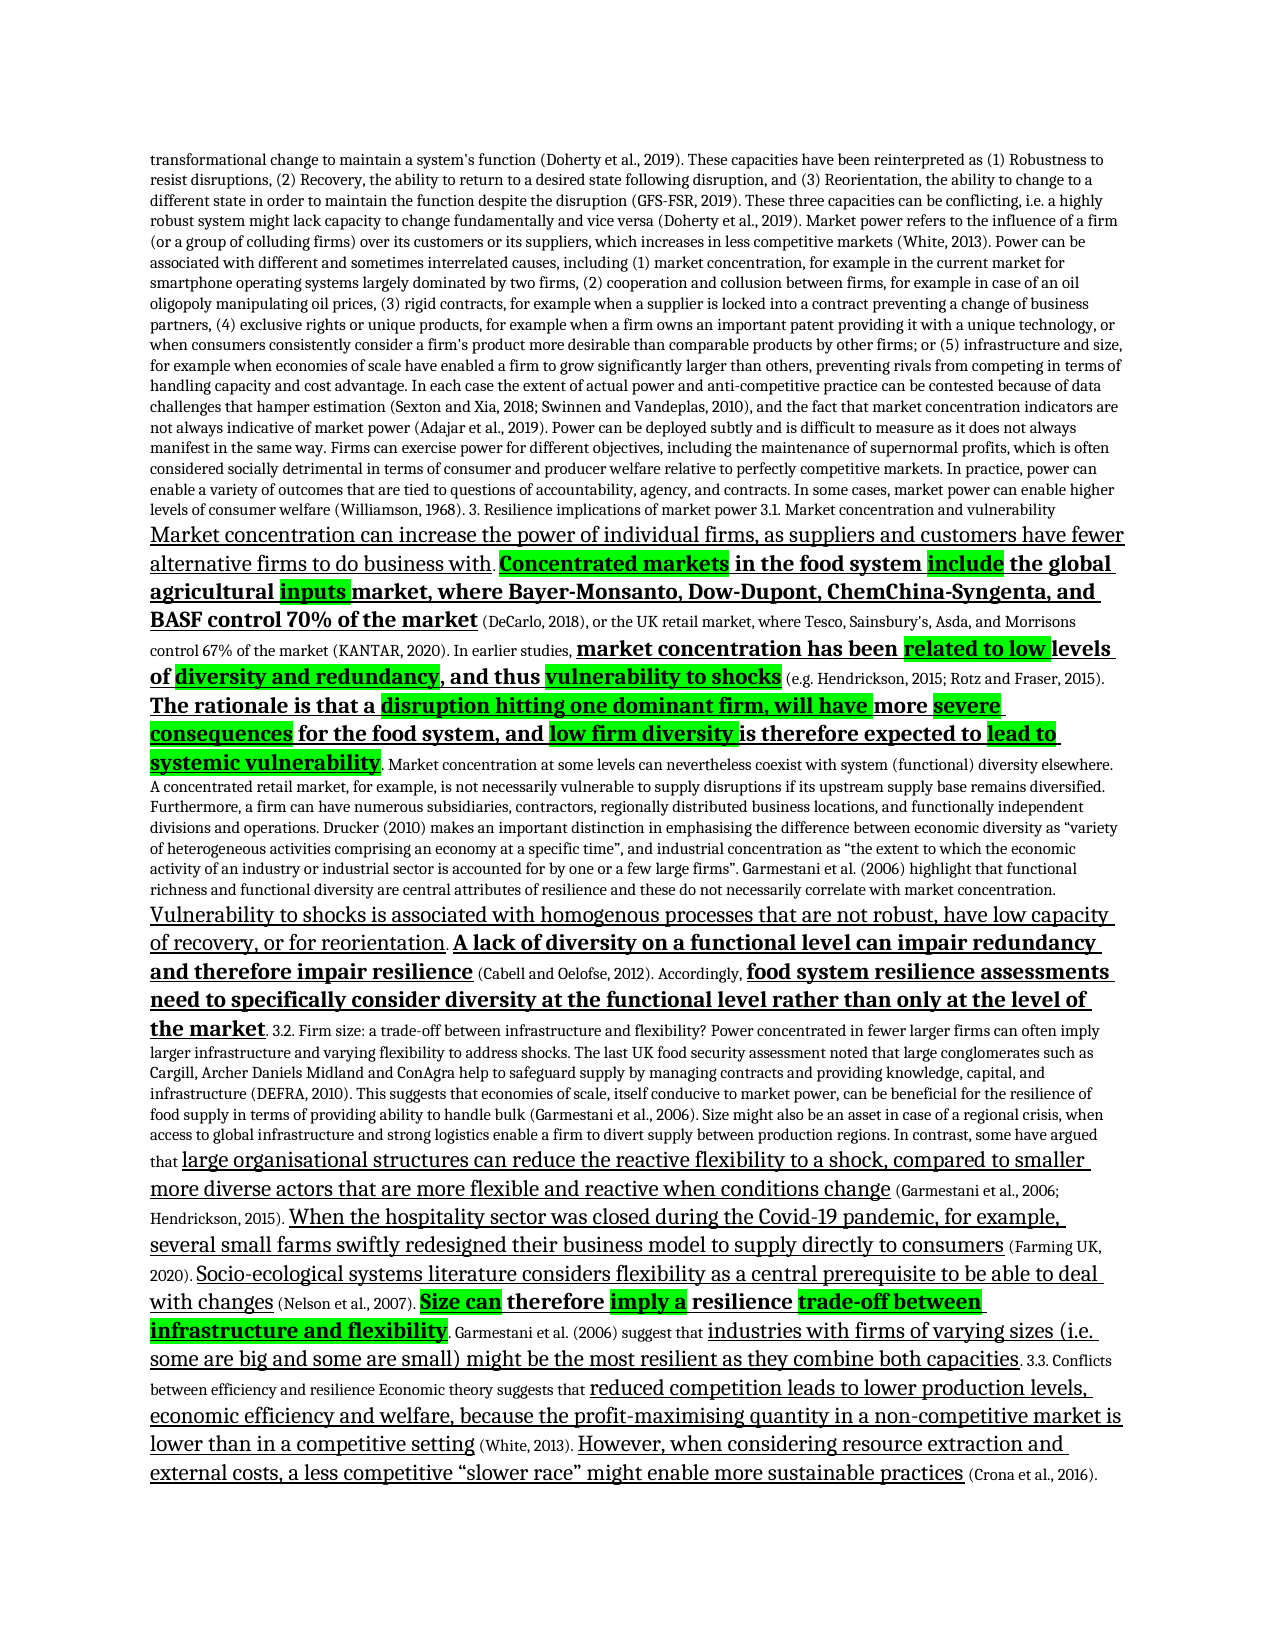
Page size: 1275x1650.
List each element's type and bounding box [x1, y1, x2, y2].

text [150, 546, 1125, 1486]
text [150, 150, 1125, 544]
